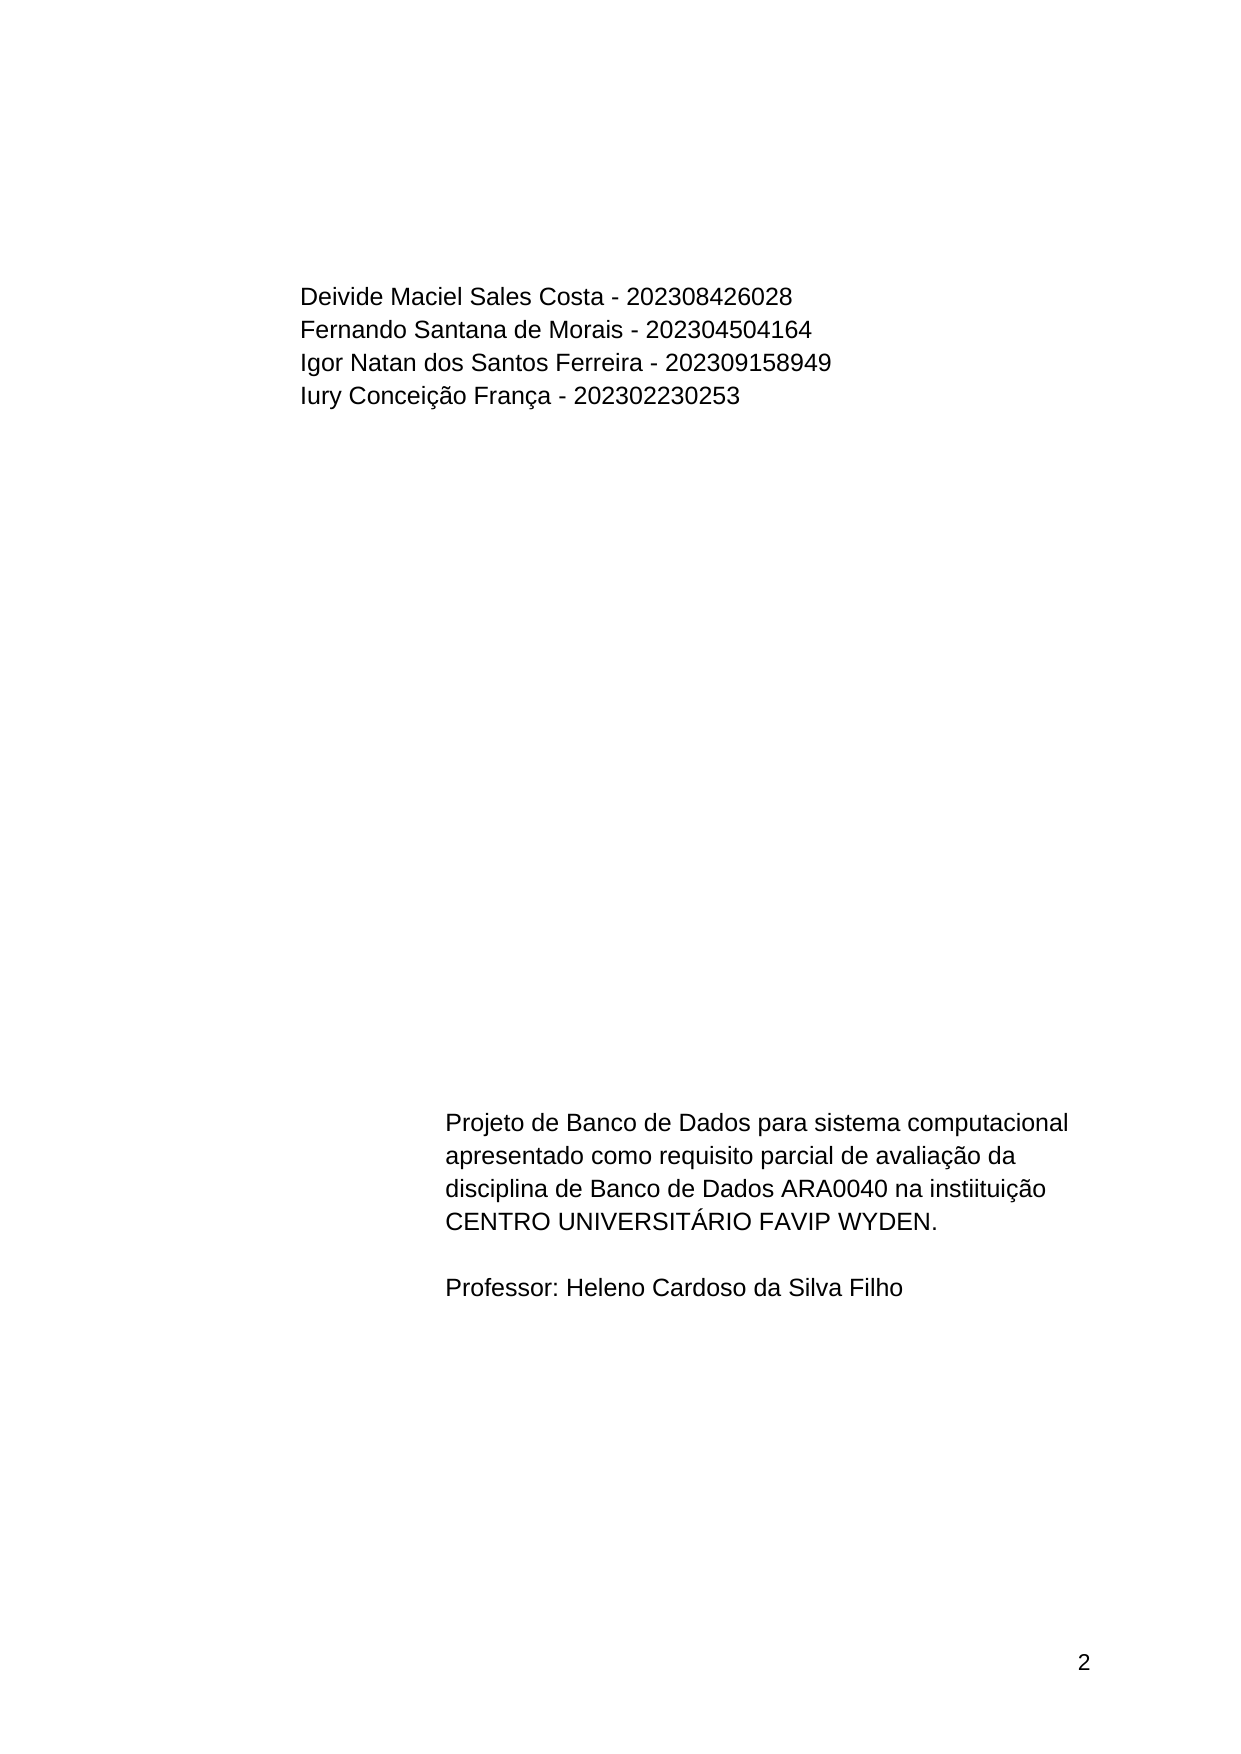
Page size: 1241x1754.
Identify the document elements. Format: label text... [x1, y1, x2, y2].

text Deivide Maciel Sales Costa - 202308426028 [225, 282, 1090, 311]
text Fernando Santana de Morais - 202304504164 [225, 315, 1090, 344]
text apresentado como requisito parcial de avaliação da [150, 1141, 1090, 1169]
text Iury Conceição França - 202302230253 [225, 381, 1090, 410]
text CENTRO UNIVERSITÁRIO FAVIP WYDEN. [150, 1207, 1090, 1235]
text Professor: Heleno Cardoso da Silva Filho [150, 1273, 1090, 1301]
text Projeto de Banco de Dados para sistema computacional [150, 1108, 1090, 1136]
text disciplina de Banco de Dados ARA0040 na instiituição [150, 1174, 1090, 1202]
text Igor Natan dos Santos Ferreira - 202309158949 [225, 348, 1090, 377]
